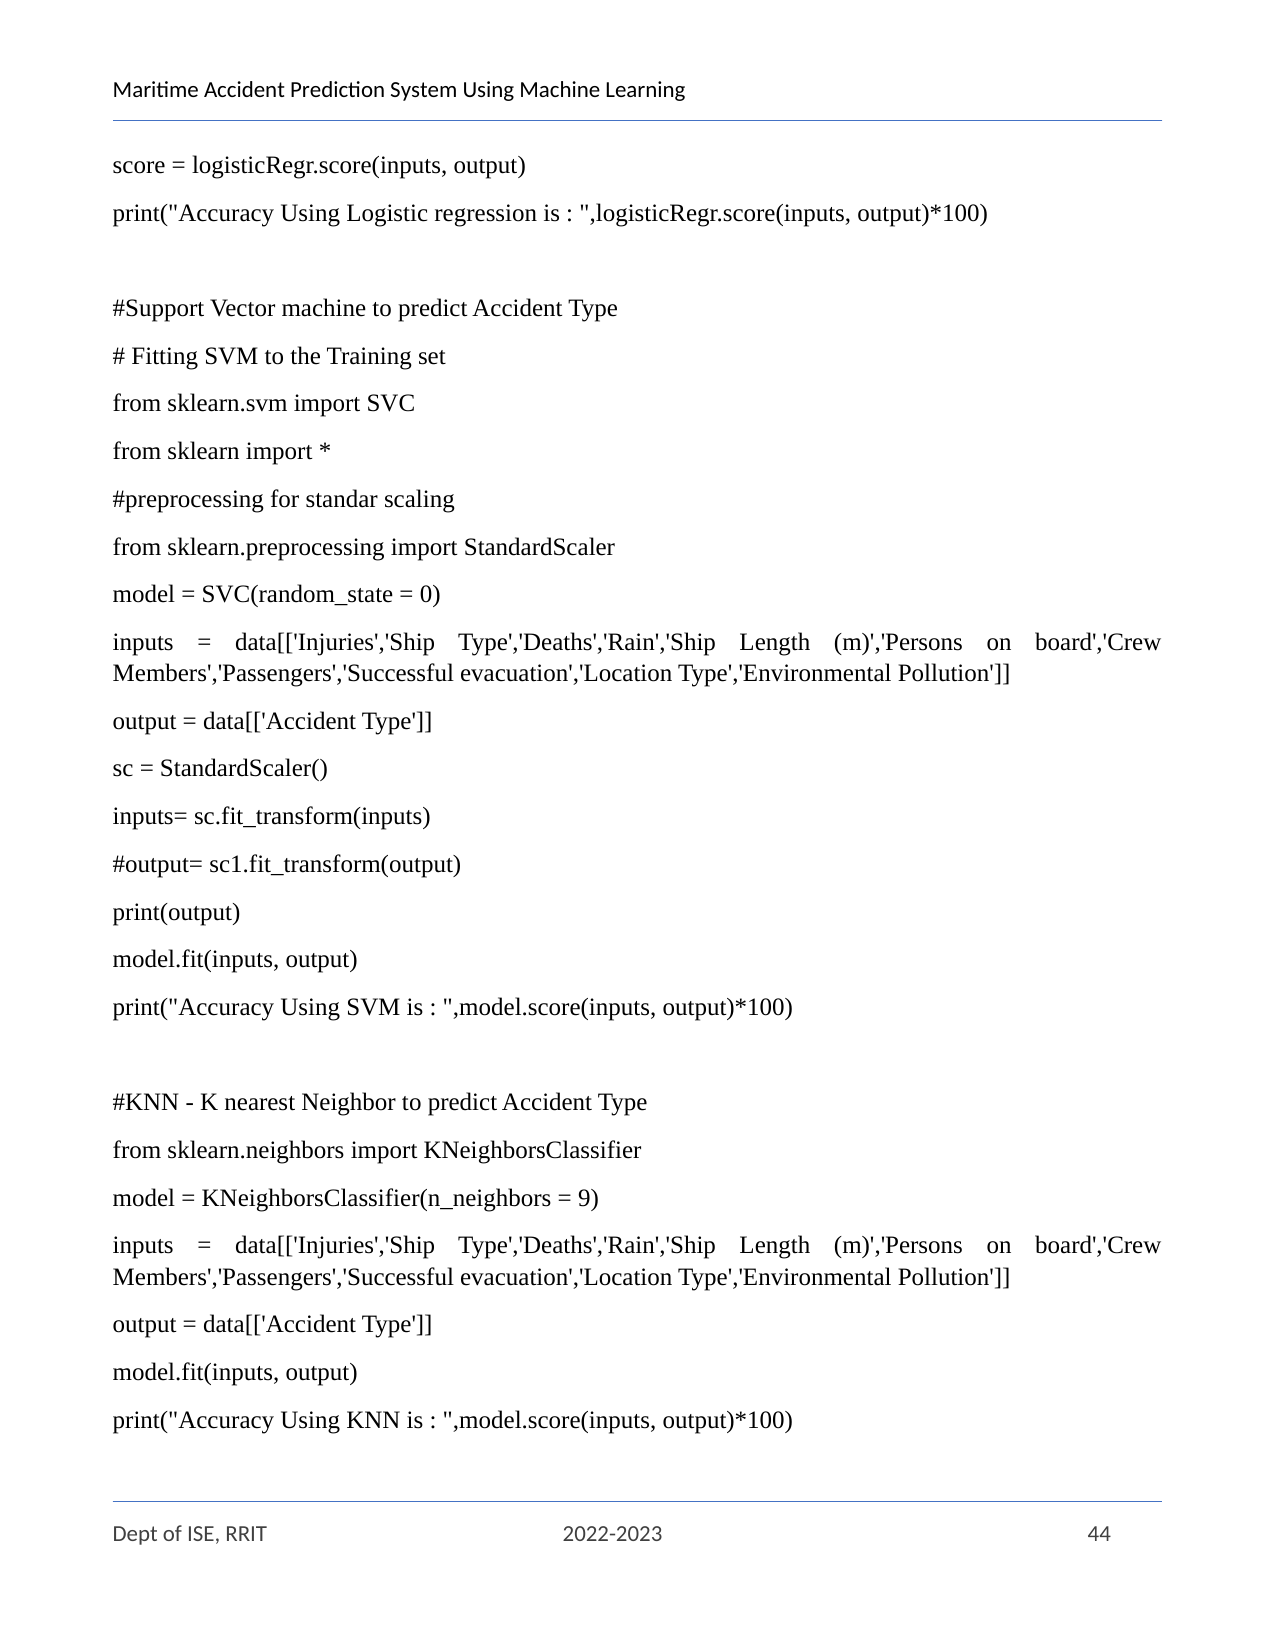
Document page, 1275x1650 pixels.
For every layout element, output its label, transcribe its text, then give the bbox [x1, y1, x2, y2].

text from sklearn import * [112, 436, 1162, 465]
text #preprocessing for standar scaling [112, 484, 1162, 513]
text model = SVC(random_state = 0) [112, 579, 1162, 608]
text print("Accuracy Using KNN is : ",model.score(inputs, output)*100) [112, 1405, 1162, 1433]
text from sklearn.svm import SVC [112, 388, 1162, 417]
text print("Accuracy Using Logistic regression is : ",logisticRegr.score(inputs, output)*100) [112, 198, 1162, 226]
text output = data[['Accident Type']] [112, 706, 1162, 734]
text inputs= sc.fit_transform(inputs) [112, 801, 1162, 830]
text model = KNeighborsClassifier(n_neighbors = 9) [112, 1183, 1162, 1212]
text print(output) [112, 897, 1162, 925]
text from sklearn.neighbors import KNeighborsClassifier [112, 1135, 1162, 1164]
text print("Accuracy Using SVM is : ",model.score(inputs, output)*100) [112, 992, 1162, 1021]
text from sklearn.preprocessing import StandardScaler [112, 532, 1162, 560]
text model.fit(inputs, output) [112, 1357, 1162, 1386]
text # Fitting SVM to the Training set [112, 341, 1162, 369]
text #output= sc1.fit_transform(output) [112, 849, 1162, 878]
text sc = StandardScaler() [112, 753, 1162, 782]
text #KNN - K nearest Neighbor to predict Accident Type [112, 1087, 1162, 1116]
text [112, 1231, 1162, 1290]
text output = data[['Accident Type']] [112, 1309, 1162, 1338]
text #Support Vector machine to predict Accident Type [112, 293, 1162, 322]
text model.fit(inputs, output) [112, 944, 1162, 973]
text score = logisticRegr.score(inputs, output) [112, 150, 1162, 179]
